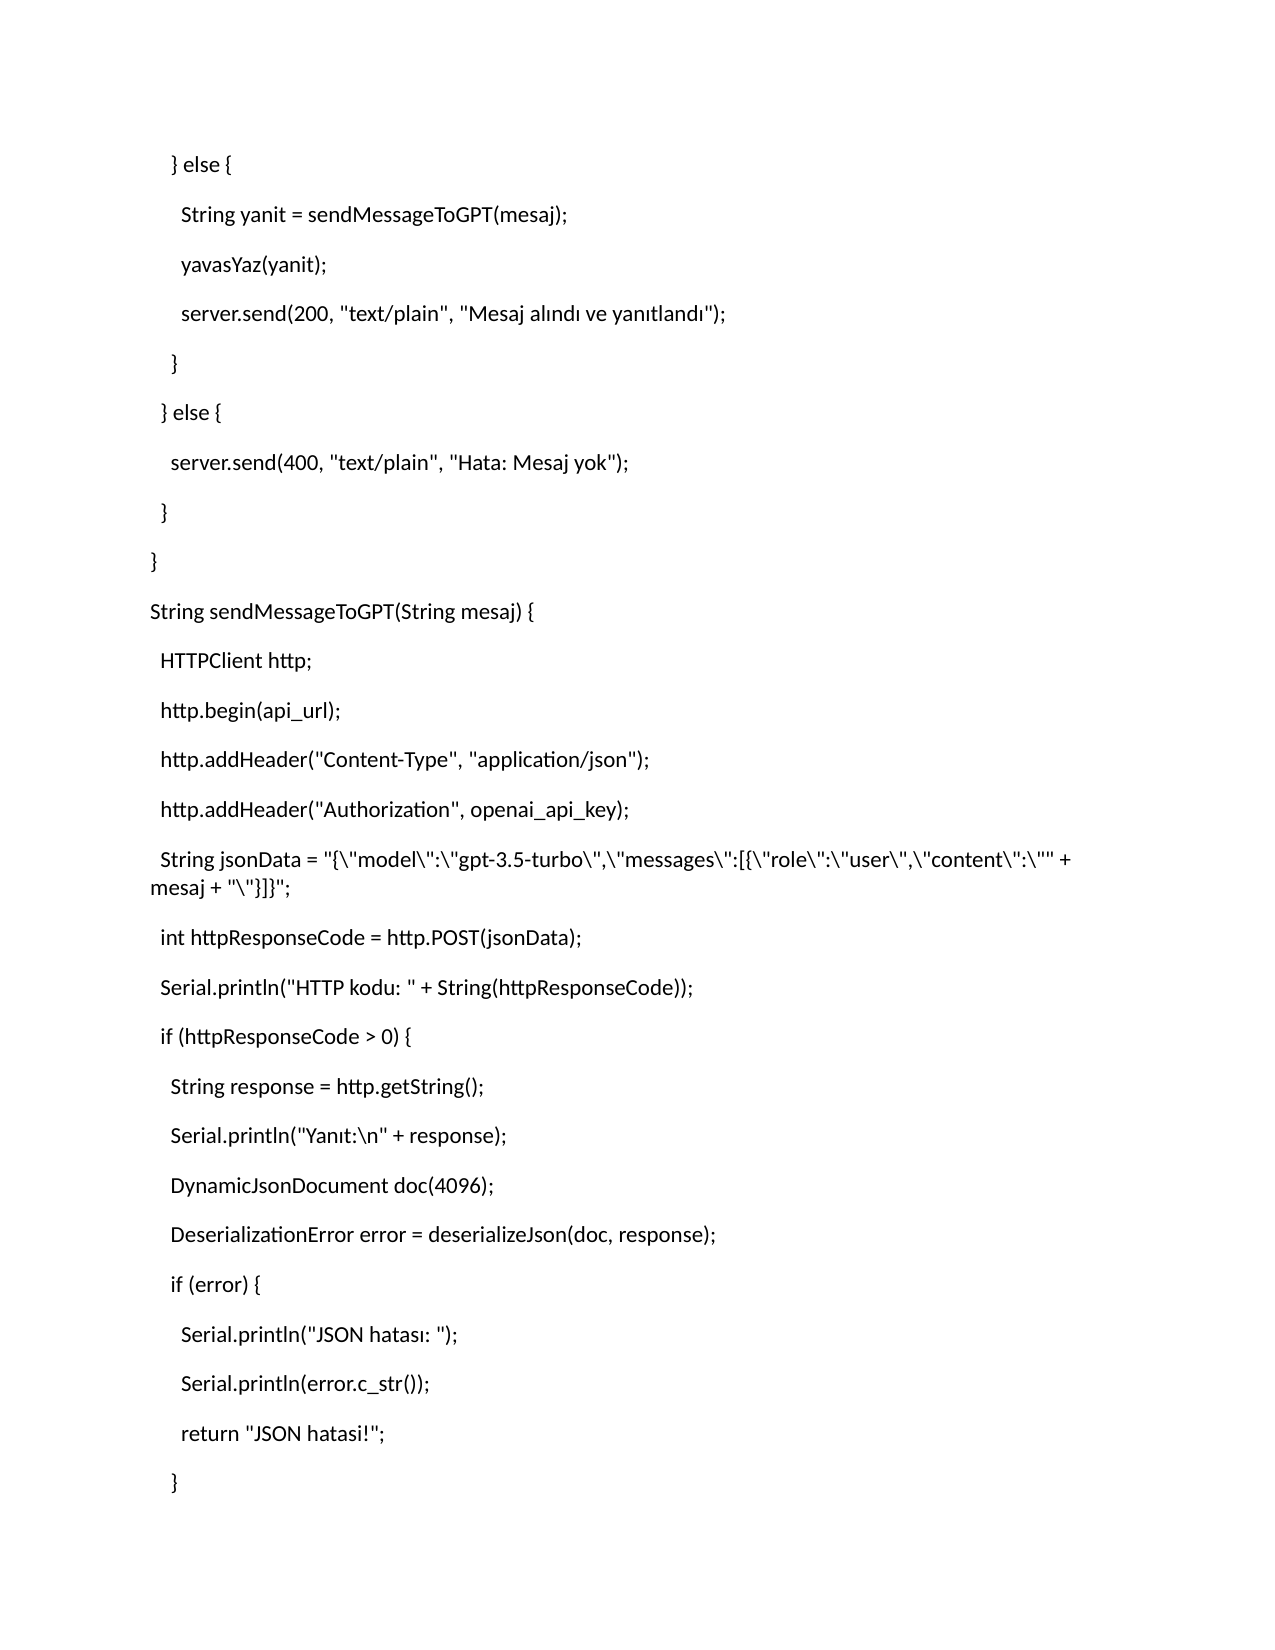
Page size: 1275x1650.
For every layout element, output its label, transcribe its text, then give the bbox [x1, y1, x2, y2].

text http.addHeader("Authorization", openai_api_key); [150, 794, 1125, 823]
text HTTPClient http; [150, 646, 1125, 674]
text Serial.println("JSON hatası: "); [150, 1319, 1125, 1348]
text String jsonData = "{\"model\":\"gpt-3.5-turbo\",\"messages\":[{\"role\":\"user\",\"content\":\"" + mesaj + "\"}]}"; [150, 844, 1125, 902]
text Serial.println("HTTP kodu: " + String(httpResponseCode)); [150, 972, 1125, 1001]
text DynamicJsonDocument doc(4096); [150, 1170, 1125, 1199]
text Serial.println(error.c_str()); [150, 1369, 1125, 1397]
text String yanit = sendMessageToGPT(mesaj); [150, 199, 1125, 228]
text } [150, 497, 1125, 526]
text http.begin(api_url); [150, 695, 1125, 724]
text String response = http.getString(); [150, 1071, 1125, 1100]
text http.addHeader("Content-Type", "application/json"); [150, 745, 1125, 774]
text } else { [150, 150, 1125, 179]
text server.send(400, "text/plain", "Hata: Mesaj yok"); [150, 447, 1125, 476]
text Serial.println("Yanıt:\n" + response); [150, 1121, 1125, 1149]
text } [150, 348, 1125, 377]
text if (httpResponseCode > 0) { [150, 1022, 1125, 1050]
text yavasYaz(yanit); [150, 249, 1125, 278]
text server.send(200, "text/plain", "Mesaj alındı ve yanıtlandı"); [150, 299, 1125, 327]
text String sendMessageToGPT(String mesaj) { [150, 596, 1125, 625]
text } [150, 1468, 1125, 1497]
text DeserializationError error = deserializeJson(doc, response); [150, 1220, 1125, 1249]
text return "JSON hatasi!"; [150, 1418, 1125, 1447]
text } [150, 547, 1125, 575]
text if (error) { [150, 1269, 1125, 1298]
text int httpResponseCode = http.POST(jsonData); [150, 922, 1125, 951]
text } else { [150, 398, 1125, 427]
